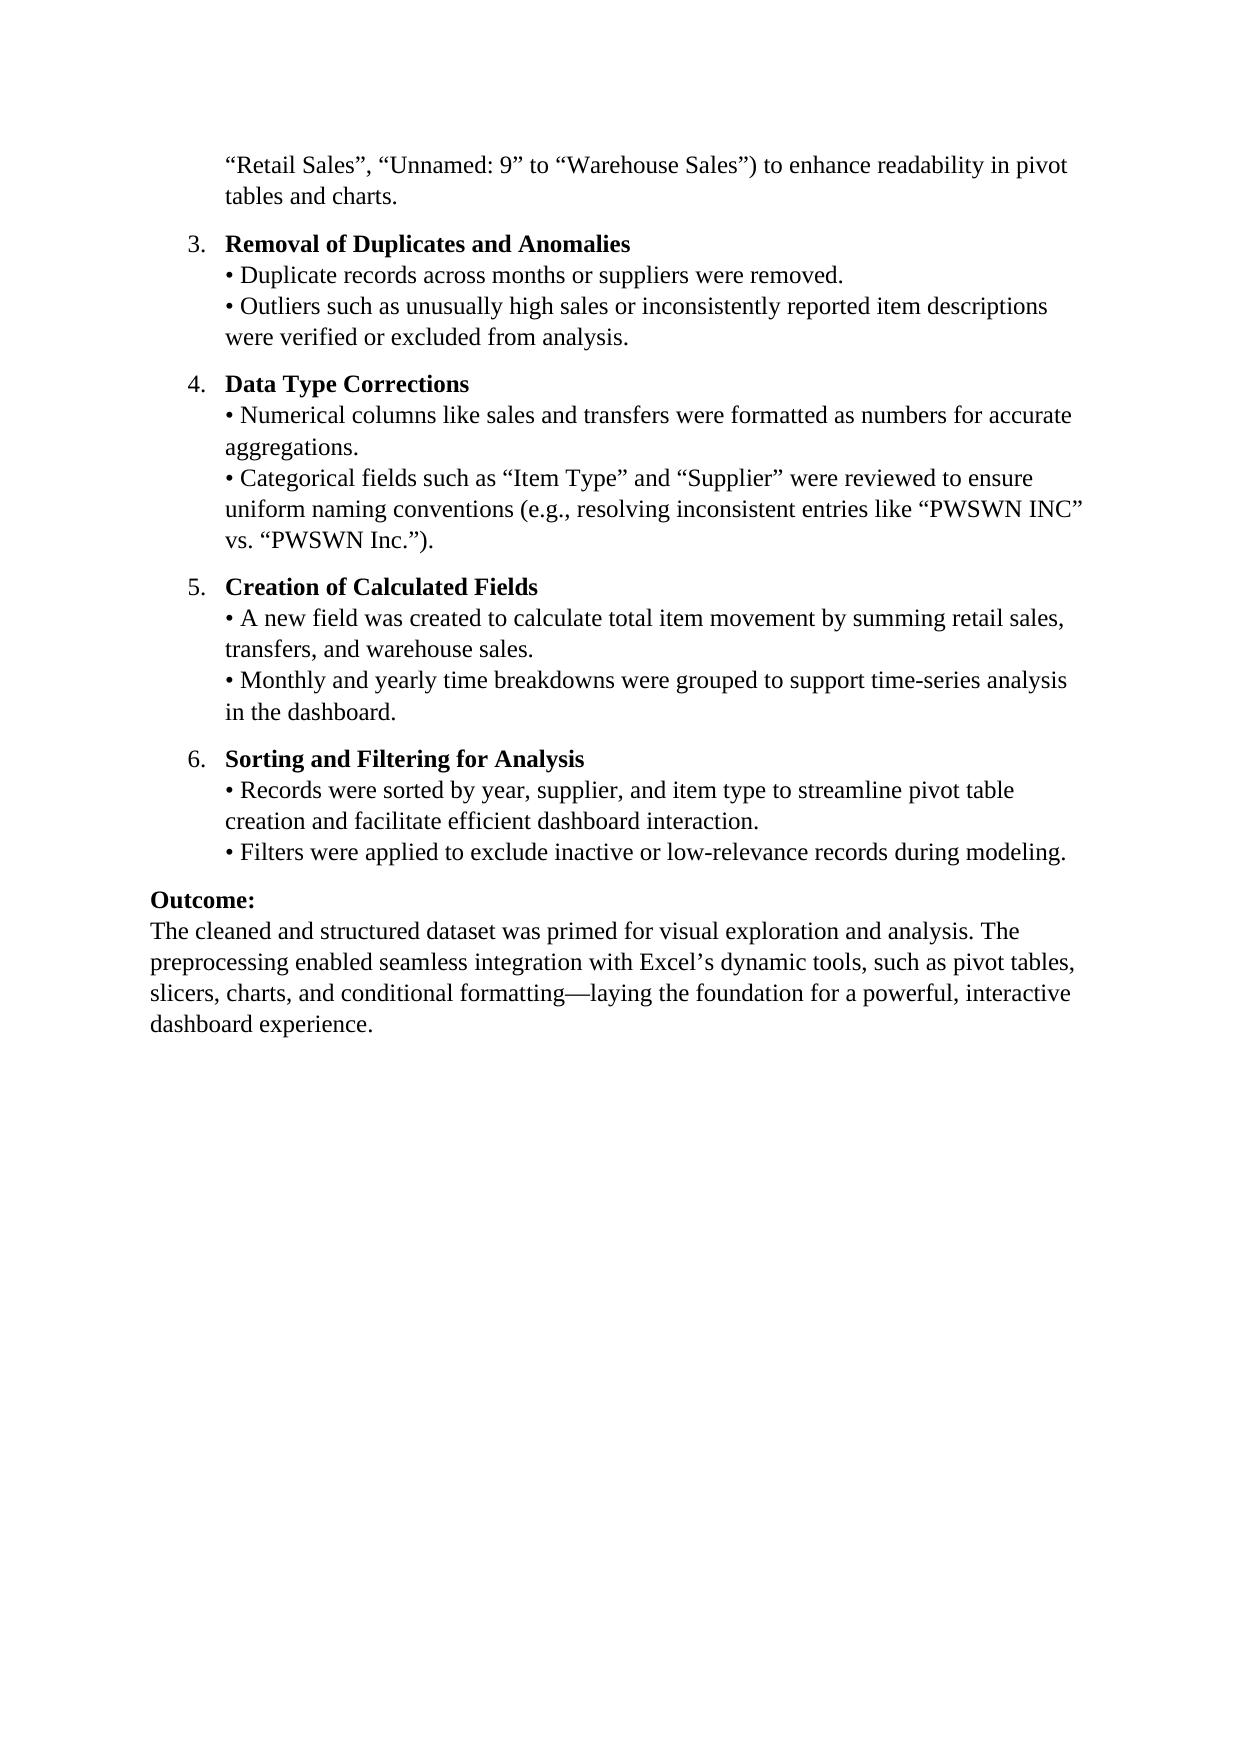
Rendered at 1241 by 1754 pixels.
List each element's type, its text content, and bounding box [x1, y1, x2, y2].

list Creation of Calculated Fields • A new field was created to calculate total item movement by summing retail sales, transfers, and warehouse sales. • Monthly and yearly time breakdowns were grouped to support time-series analysis in the dashboard. [187, 572, 1090, 725]
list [187, 150, 1090, 210]
list Removal of Duplicates and Anomalies • Duplicate records across months or suppliers were removed. • Outliers such as unusually high sales or inconsistently reported item descriptions were verified or excluded from analysis. [187, 229, 1090, 351]
text Outcome: The cleaned and structured dataset was primed for visual exploration and analysis. The preprocessing enabled seamless integration with Excel’s dynamic tools, such as pivot tables, slicers, charts, and conditional formatting—laying the foundation for a powerful, interactive dashboard experience. [150, 885, 1090, 1038]
list Data Type Corrections • Numerical columns like sales and transfers were formatted as numbers for accurate aggregations. • Categorical fields such as “Item Type” and “Supplier” were reviewed to ensure uniform naming conventions (e.g., resolving inconsistent entries like “PWSWN INC” vs. “PWSWN Inc.”). [187, 369, 1090, 553]
list Sorting and Filtering for Analysis • Records were sorted by year, supplier, and item type to streamline pivot table creation and facilitate efficient dashboard interaction. • Filters were applied to exclude inactive or low-relevance records during modeling. [187, 744, 1090, 866]
